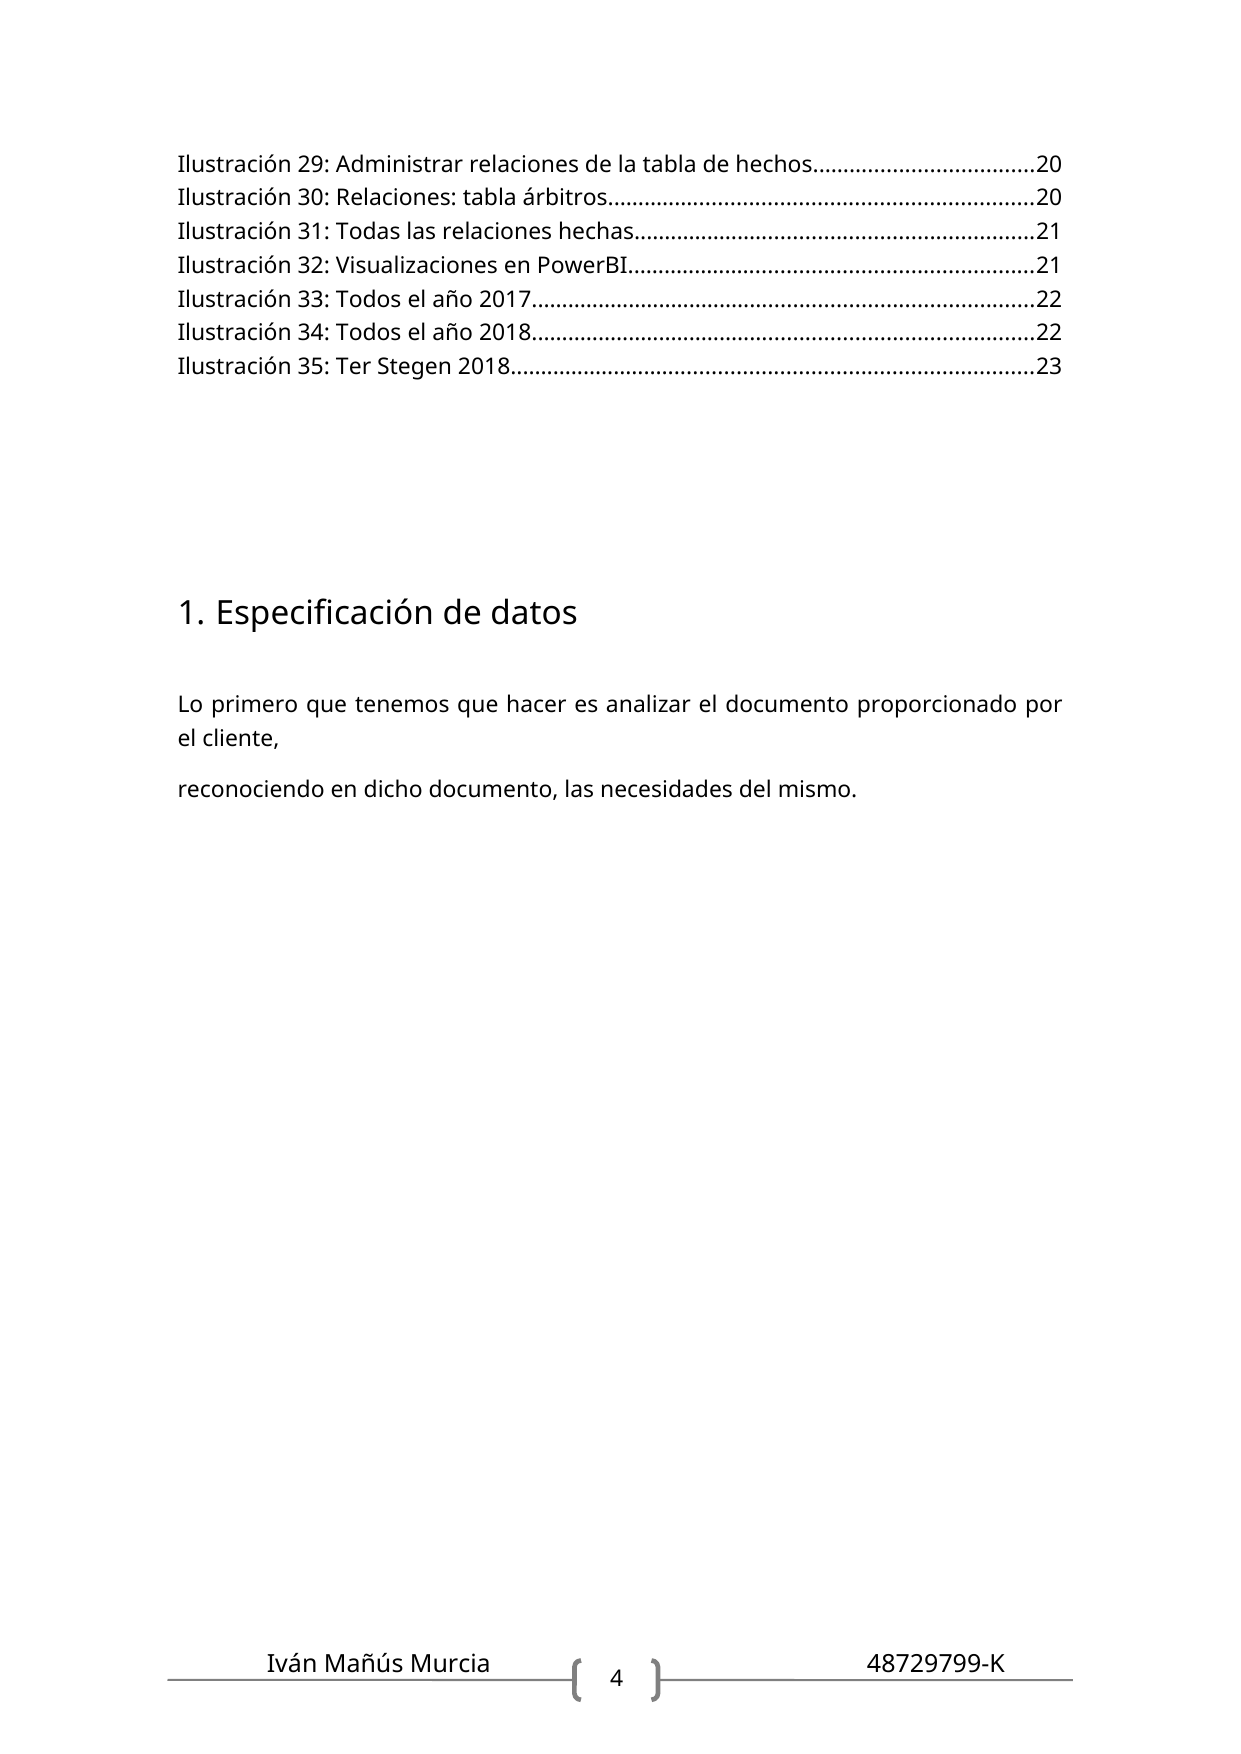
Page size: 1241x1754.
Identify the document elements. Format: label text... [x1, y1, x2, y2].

subtitle Especificación de datos [177, 589, 1063, 634]
text Ilustración 31: Todas las relaciones hechas 21 [177, 215, 1063, 246]
text Ilustración 29: Administrar relaciones de la tabla de hechos 20 [177, 148, 1063, 179]
text Ilustración 30: Relaciones: tabla árbitros 20 [177, 181, 1063, 213]
text Ilustración 33: Todos el año 2017 22 [177, 283, 1063, 314]
text Ilustración 34: Todos el año 2018 22 [177, 316, 1063, 348]
text reconociendo en dicho documento, las necesidades del mismo. [177, 773, 1063, 804]
text Ilustración 32: Visualizaciones en PowerBI 21 [177, 249, 1063, 280]
text Lo primero que tenemos que hacer es analizar el documento proporcionado por el cliente, [177, 688, 1063, 753]
text Ilustración 35: Ter Stegen 2018 23 [177, 350, 1063, 381]
